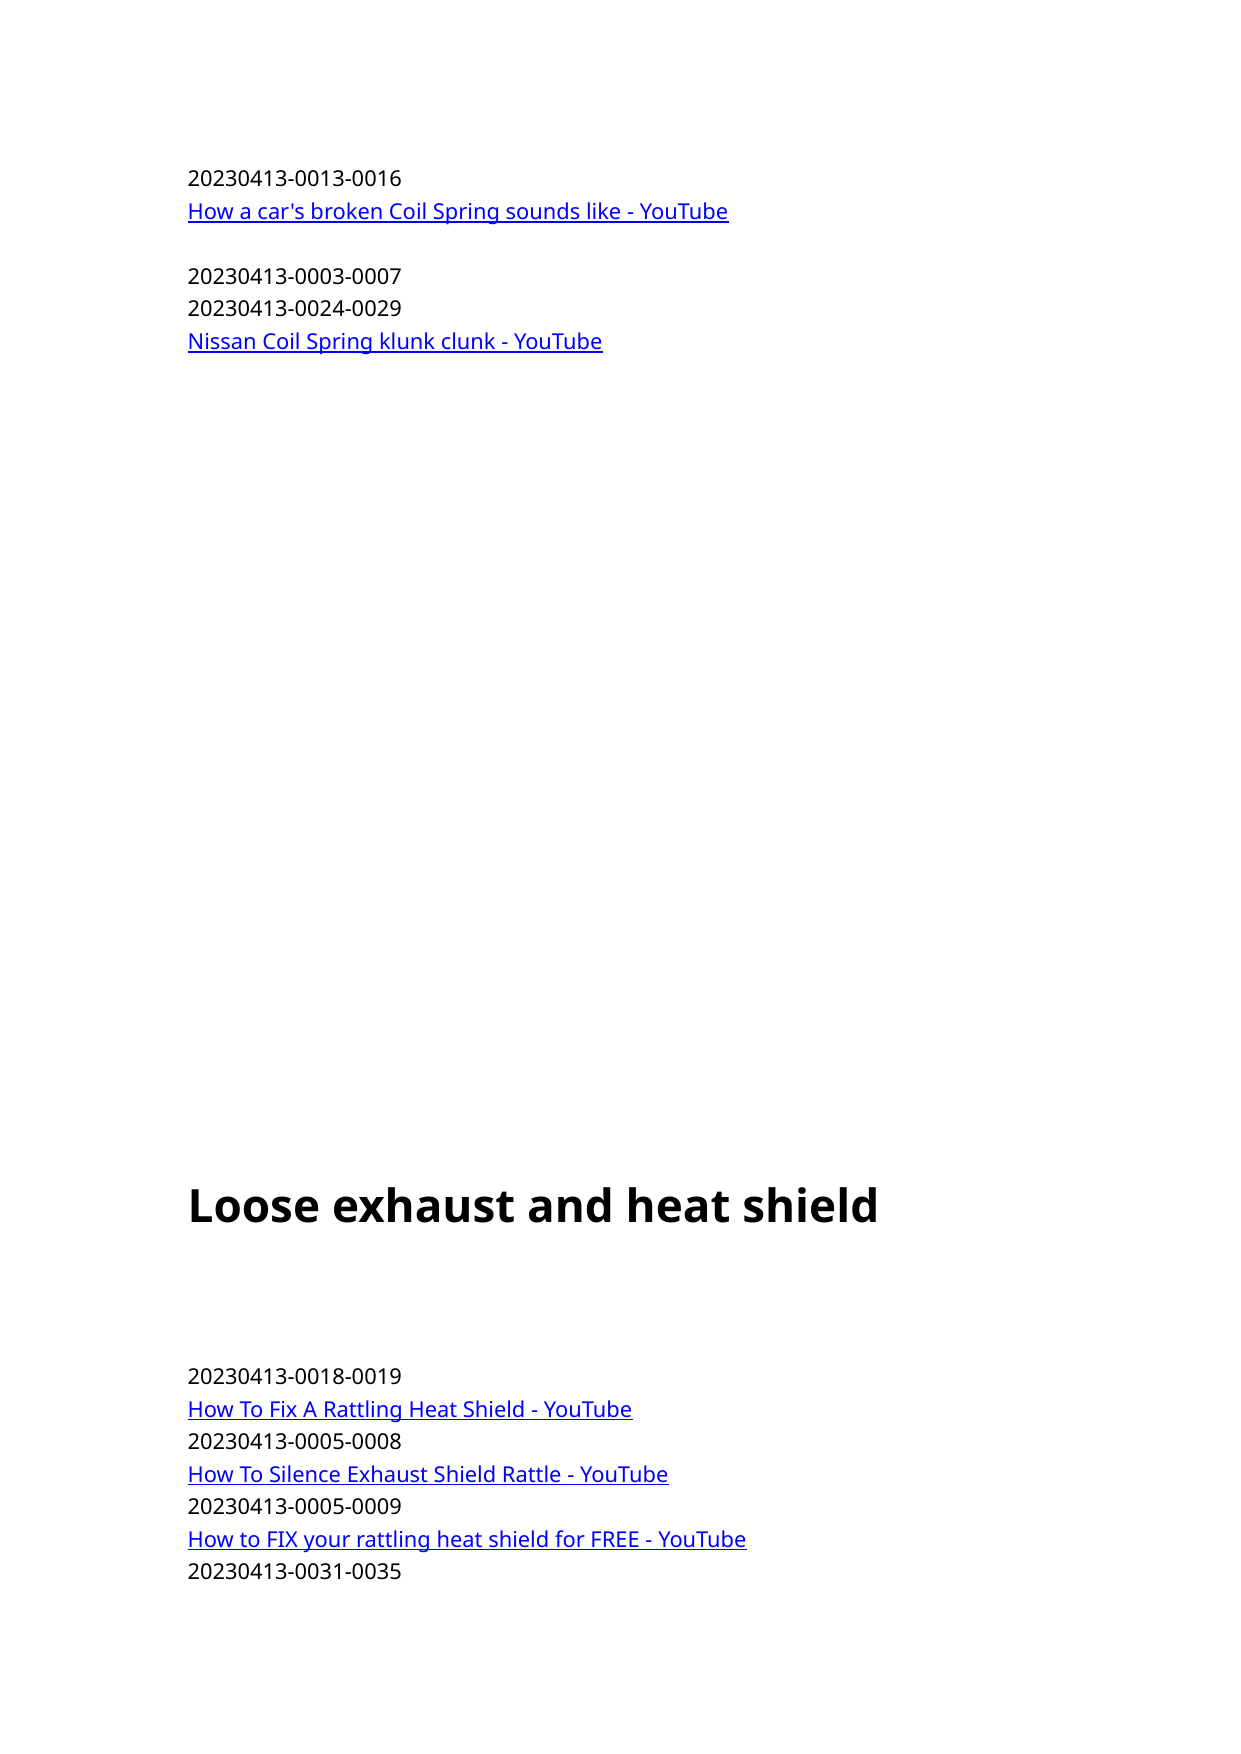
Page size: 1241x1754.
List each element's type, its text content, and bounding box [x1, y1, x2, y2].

text How To Fix A Rattling Heat Shield - YouTube [187, 1392, 1053, 1425]
text 20230413-0003-0007 [187, 259, 1053, 292]
text 20230413-0031-0035 [187, 1555, 1053, 1587]
text How to FIX your rattling heat shield for FREE - YouTube [187, 1522, 1053, 1555]
text 20230413-0018-0019 [187, 1360, 1053, 1392]
text How To Silence Exhaust Shield Rattle - YouTube [187, 1457, 1053, 1490]
text 20230413-0024-0029 [187, 292, 1053, 324]
text 20230413-0005-0009 [187, 1490, 1053, 1522]
subtitle Loose exhaust and heat shield [187, 1172, 1053, 1237]
text 20230413-0005-0008 [187, 1425, 1053, 1457]
text 20230413-0013-0016 [187, 162, 1053, 194]
text How a car's broken Coil Spring sounds like - YouTube [187, 194, 1053, 227]
text Nissan Coil Spring klunk clunk - YouTube [187, 324, 1053, 357]
